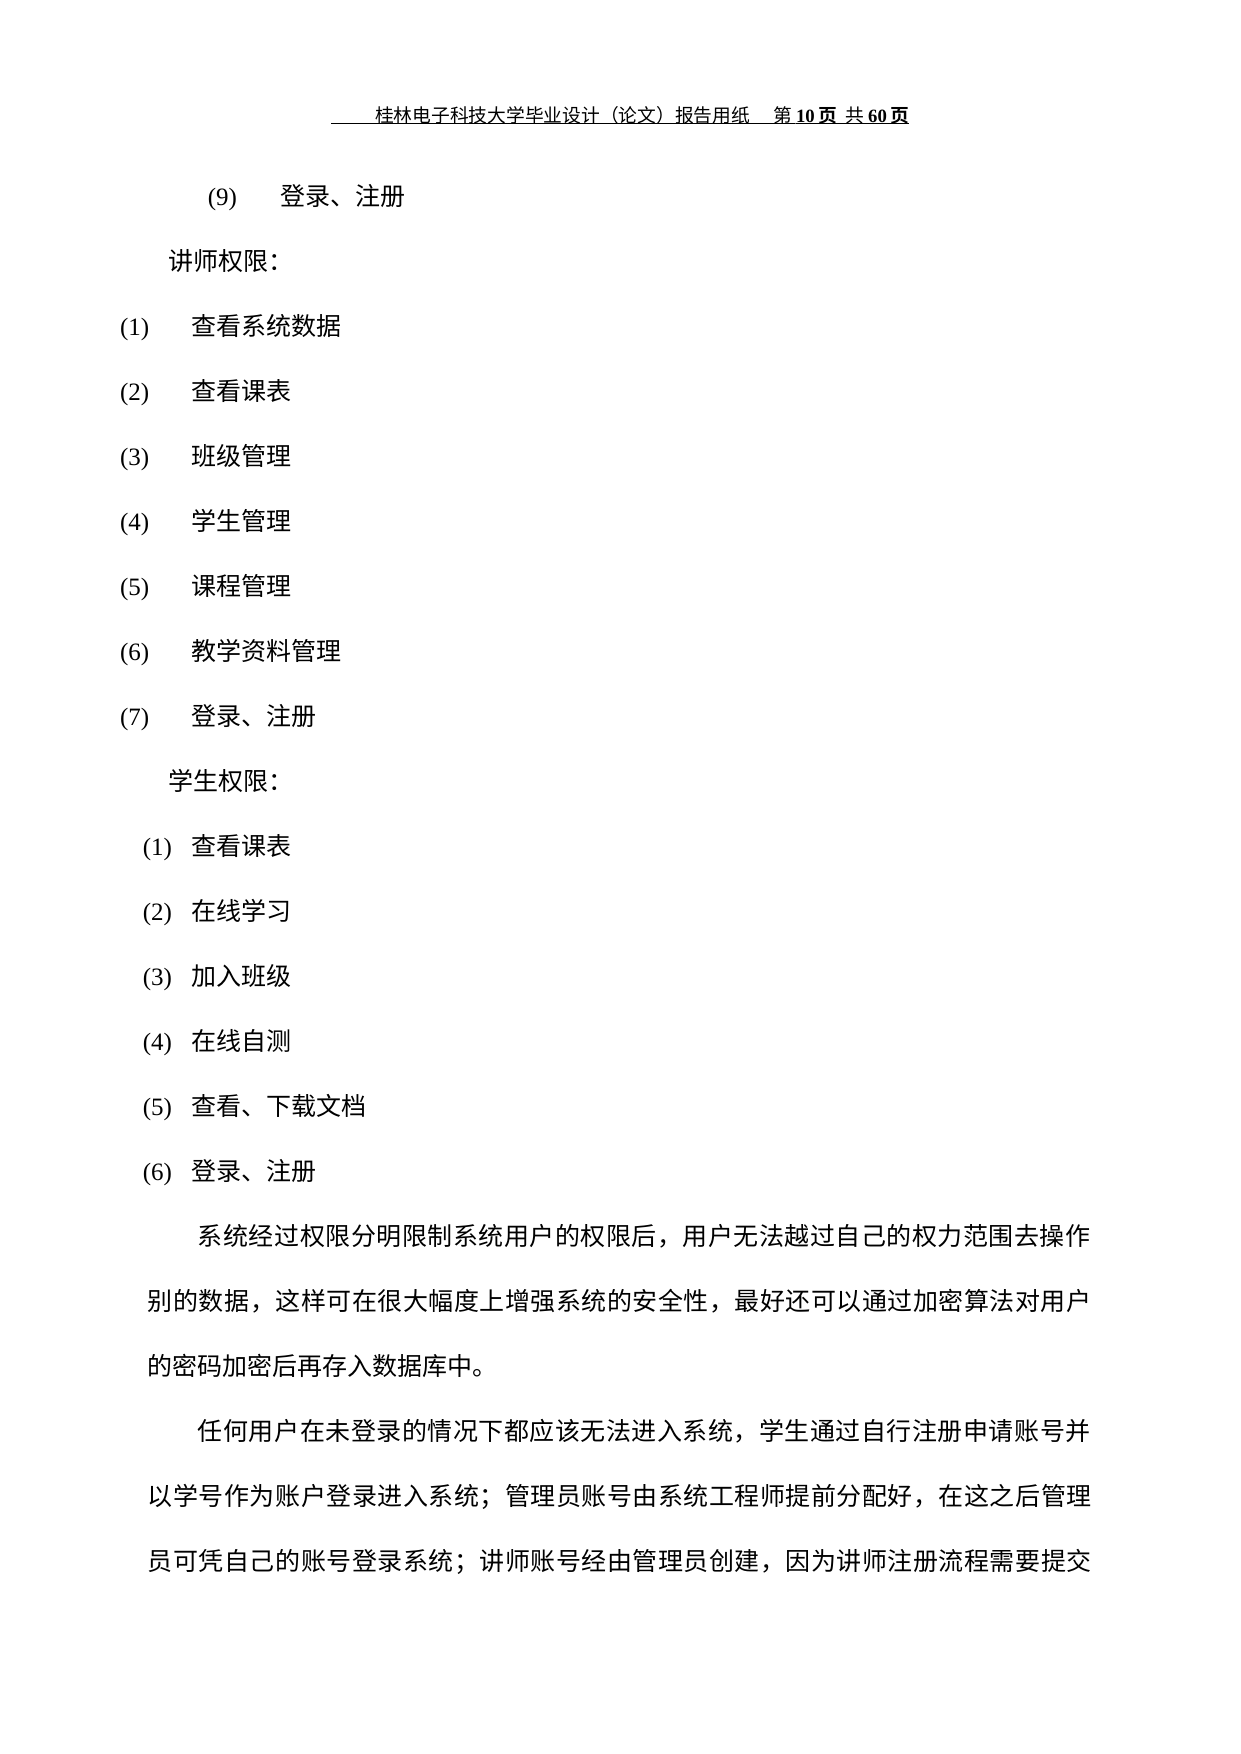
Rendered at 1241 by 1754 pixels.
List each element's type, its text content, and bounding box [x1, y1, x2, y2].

list 查看课表 [148, 812, 1092, 877]
list 教学资料管理 [148, 617, 1092, 682]
list 在线学习 [148, 877, 1092, 942]
list 登录、注册 [237, 162, 1092, 227]
list 学生管理 [148, 487, 1092, 552]
list 查看、下载文档 [148, 1072, 1092, 1137]
text 学生权限： [148, 747, 1092, 812]
list 查看系统数据 [148, 292, 1092, 357]
list 班级管理 [148, 422, 1092, 487]
text 系统经过权限分明限制系统用户的权限后，用户无法越过自己的权力范围去操作别的数据，这样可在很大幅度上增强系统的安全性，最好还可以通过加密算法对用户的密码加密后再存入数据库中。 [148, 1202, 1092, 1397]
list 加入班级 [148, 942, 1092, 1007]
list 在线自测 [148, 1007, 1092, 1072]
text 讲师权限： [148, 227, 1092, 292]
list 查看课表 [148, 357, 1092, 422]
list 课程管理 [148, 552, 1092, 617]
list 登录、注册 [148, 682, 1092, 747]
list 登录、注册 [148, 1137, 1092, 1202]
